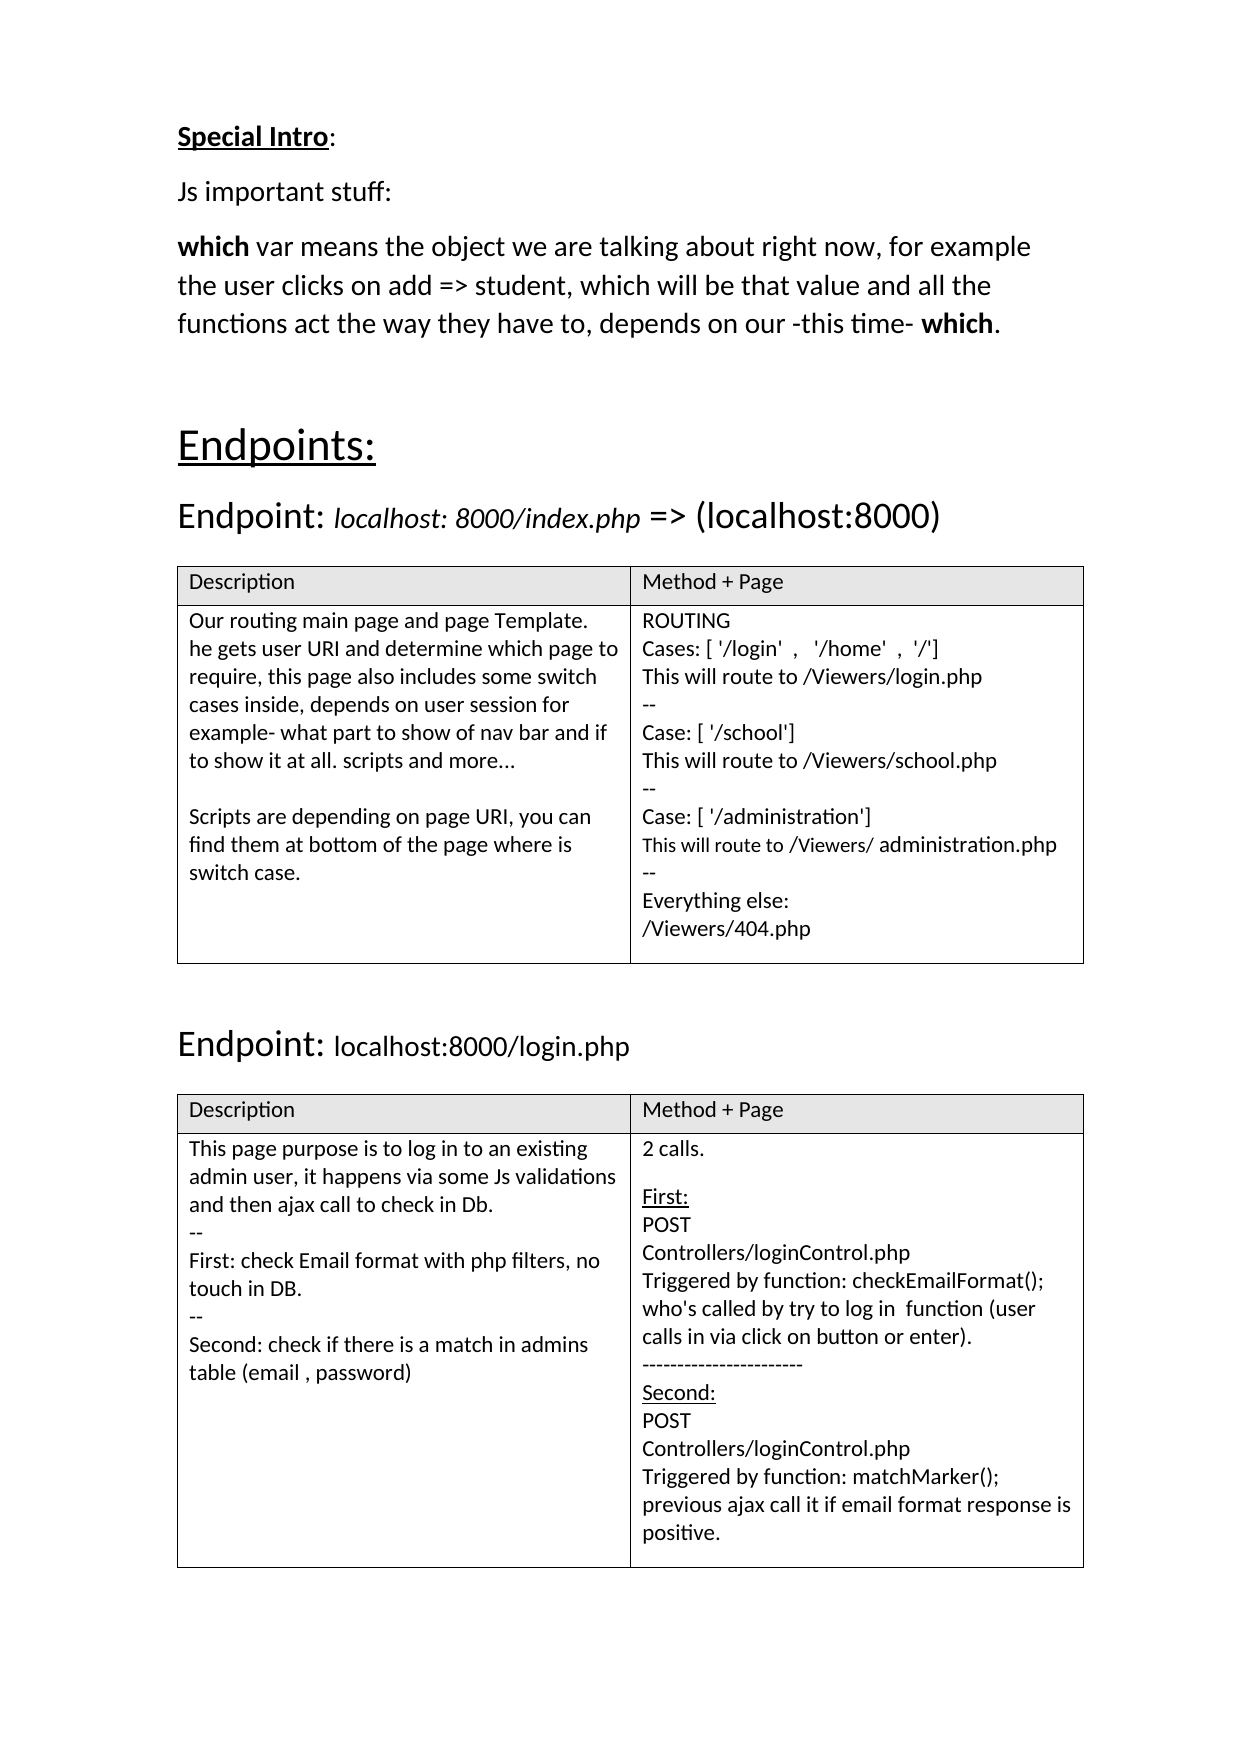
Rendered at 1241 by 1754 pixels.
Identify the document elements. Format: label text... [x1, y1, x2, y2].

table_header Description [178, 567, 630, 605]
table_cell ROUTING Cases: [ '/login' , '/home' , '/'] This will route to /Viewers/login.php -- Case: [ '/school'] This will route to /Viewers/school.php -- Case: [ '/administration'] This will route to /Viewers/ administration.php -- Everything else: /Viewers/404.php [631, 606, 1083, 963]
text Endpoint: localhost:8000/login.php [177, 1020, 1063, 1066]
text which var means the object we are talking about right now, for example the user clicks on add => student, which will be that value and all the functions act the way they have to, depends on our -this time- which. [177, 228, 1063, 341]
table_header Method + Page [631, 1095, 1083, 1133]
text Endpoint: localhost: 8000/index.php => (localhost:8000) [177, 492, 1063, 538]
text Endpoints: [177, 415, 1063, 471]
table_cell 2 calls. First: POST Controllers/loginControl.php Triggered by function: checkEmailFormat(); who's called by try to log in function (user calls in via click on button or enter). ----------------------- Second: POST Controllers/loginControl.php Triggered by function: matchMarker(); previous ajax call it if email format response is positive. [631, 1134, 1083, 1567]
text Special Intro: [177, 118, 1063, 154]
text Js important stuff: [177, 173, 1063, 209]
table_header Description [178, 1095, 630, 1133]
table_cell Our routing main page and page Template. he gets user URI and determine which page to require, this page also includes some switch cases inside, depends on user session for example- what part to show of nav bar and if to show it at all. scripts and more... Scripts are depending on page URI, you can find them at bottom of the page where is switch case. [178, 606, 630, 963]
table_cell This page purpose is to log in to an existing admin user, it happens via some Js validations and then ajax call to check in Db. -- First: check Email format with php filters, no touch in DB. -- Second: check if there is a match in admins table (email , password) [178, 1134, 630, 1567]
table_header Method + Page [631, 567, 1083, 605]
